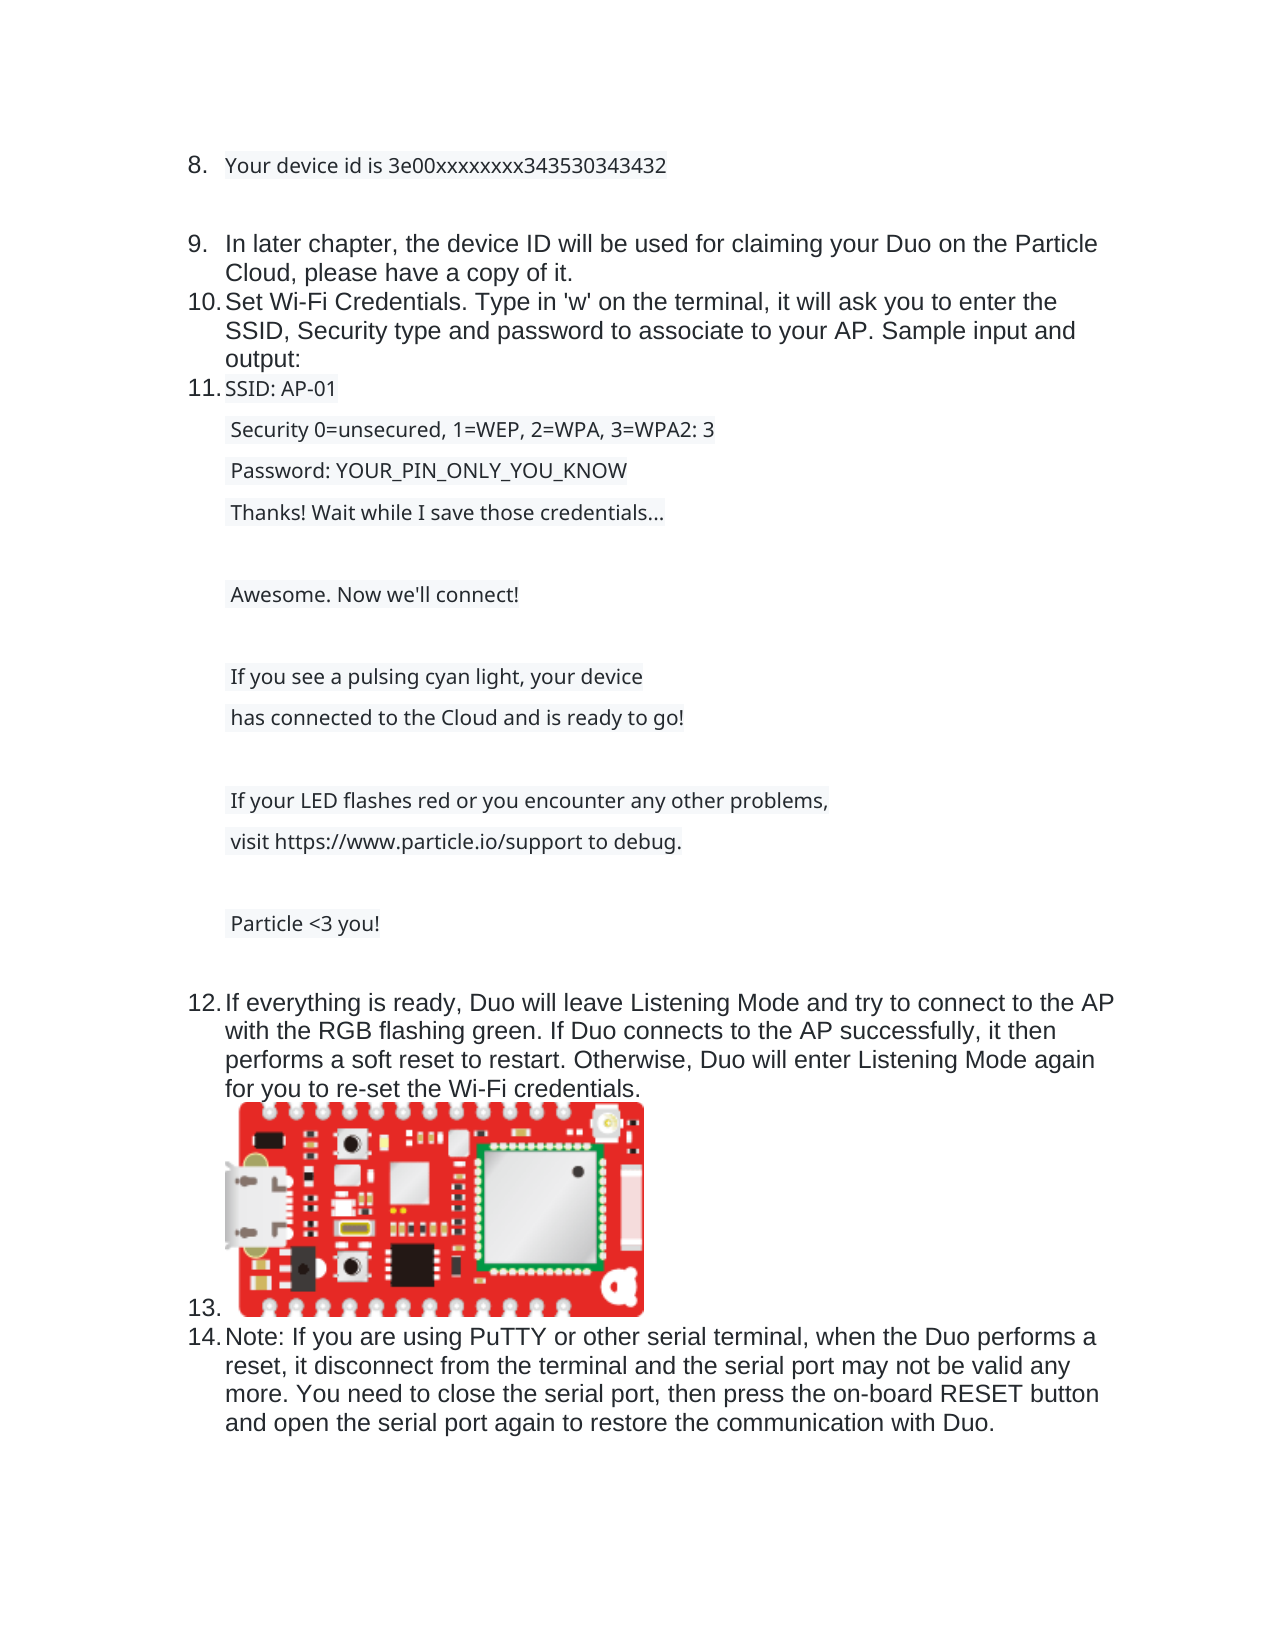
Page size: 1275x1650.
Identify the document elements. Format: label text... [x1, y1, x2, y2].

list In later chapter, the device ID will be used for claiming your Duo on the Particle Cloud, please have a copy of it. [187, 229, 1125, 287]
picture [225, 1102, 644, 1317]
list Set Wi-Fi Credentials. Type in 'w' on the terminal, it will ask you to enter the SSID, Security type and password to associate to your AP. Sample input and output: [187, 287, 1125, 373]
list SSID: AP-01 Security 0=unsecured, 1=WEP, 2=WPA, 3=WPA2: 3 Password: YOUR_PIN_ONLY_YOU_KNOW Thanks! Wait while I save those credentials... Awesome. Now we'll connect! If you see a pulsing cyan light, your device has connected to the Cloud and is ready to go! If your LED flashes red or you encounter any other problems, visit https://www.particle.io/support to debug. Particle <3 you! [187, 373, 1125, 976]
list Your device id is 3e00xxxxxxxx343530343432 [187, 150, 1125, 218]
list Note: If you are using PuTTY or other serial terminal, when the Duo performs a reset, it disconnect from the terminal and the serial port may not be valid any more. You need to close the serial port, then press the on-board RESET button and open the serial port again to restore the communication with Duo. [187, 1322, 1125, 1437]
list If everything is ready, Duo will leave Listening Mode and try to connect to the AP with the RGB flashing green. If Duo connects to the AP successfully, it then performs a soft reset to restart. Otherwise, Duo will enter Listening Mode again for you to re-set the Wi-Fi credentials. [187, 988, 1125, 1103]
